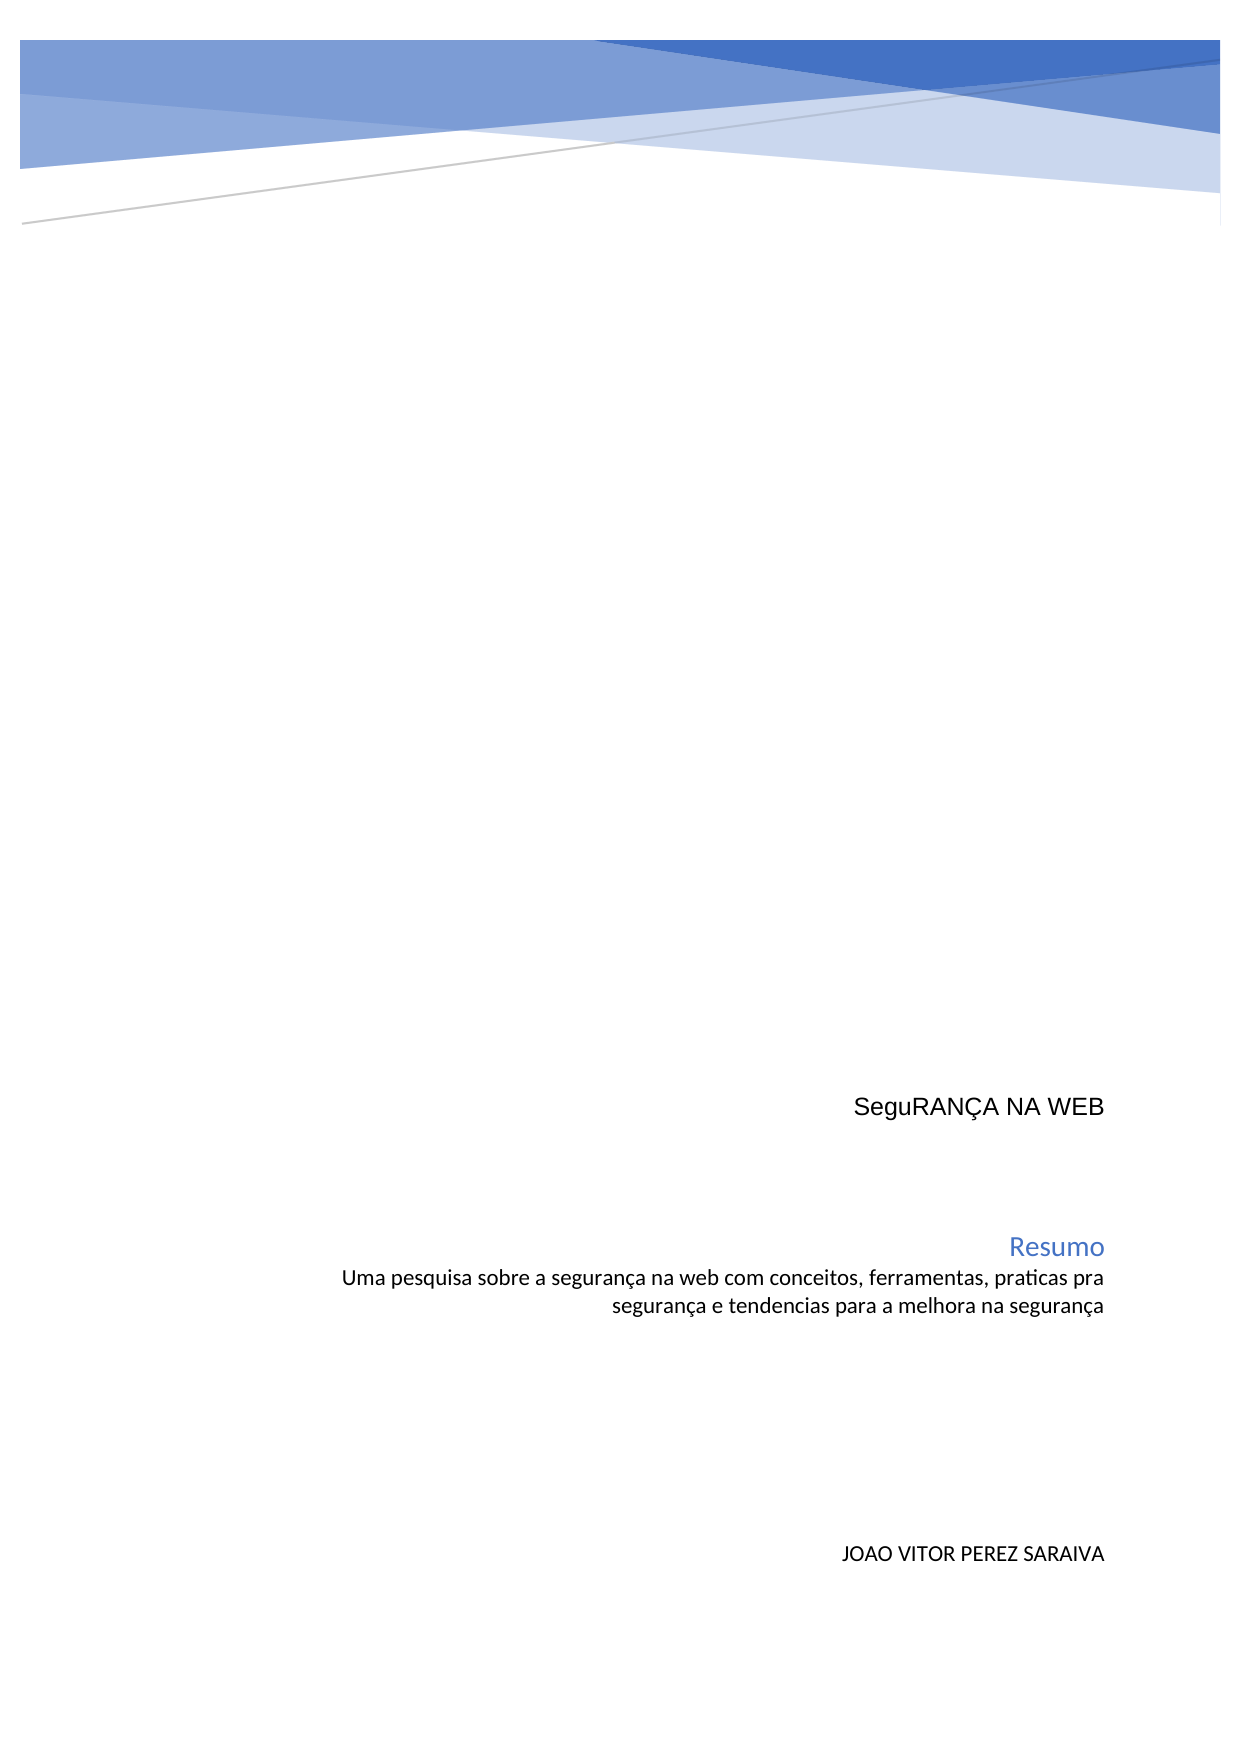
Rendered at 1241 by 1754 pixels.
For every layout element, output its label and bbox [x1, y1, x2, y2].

picture [20, 40, 1221, 240]
